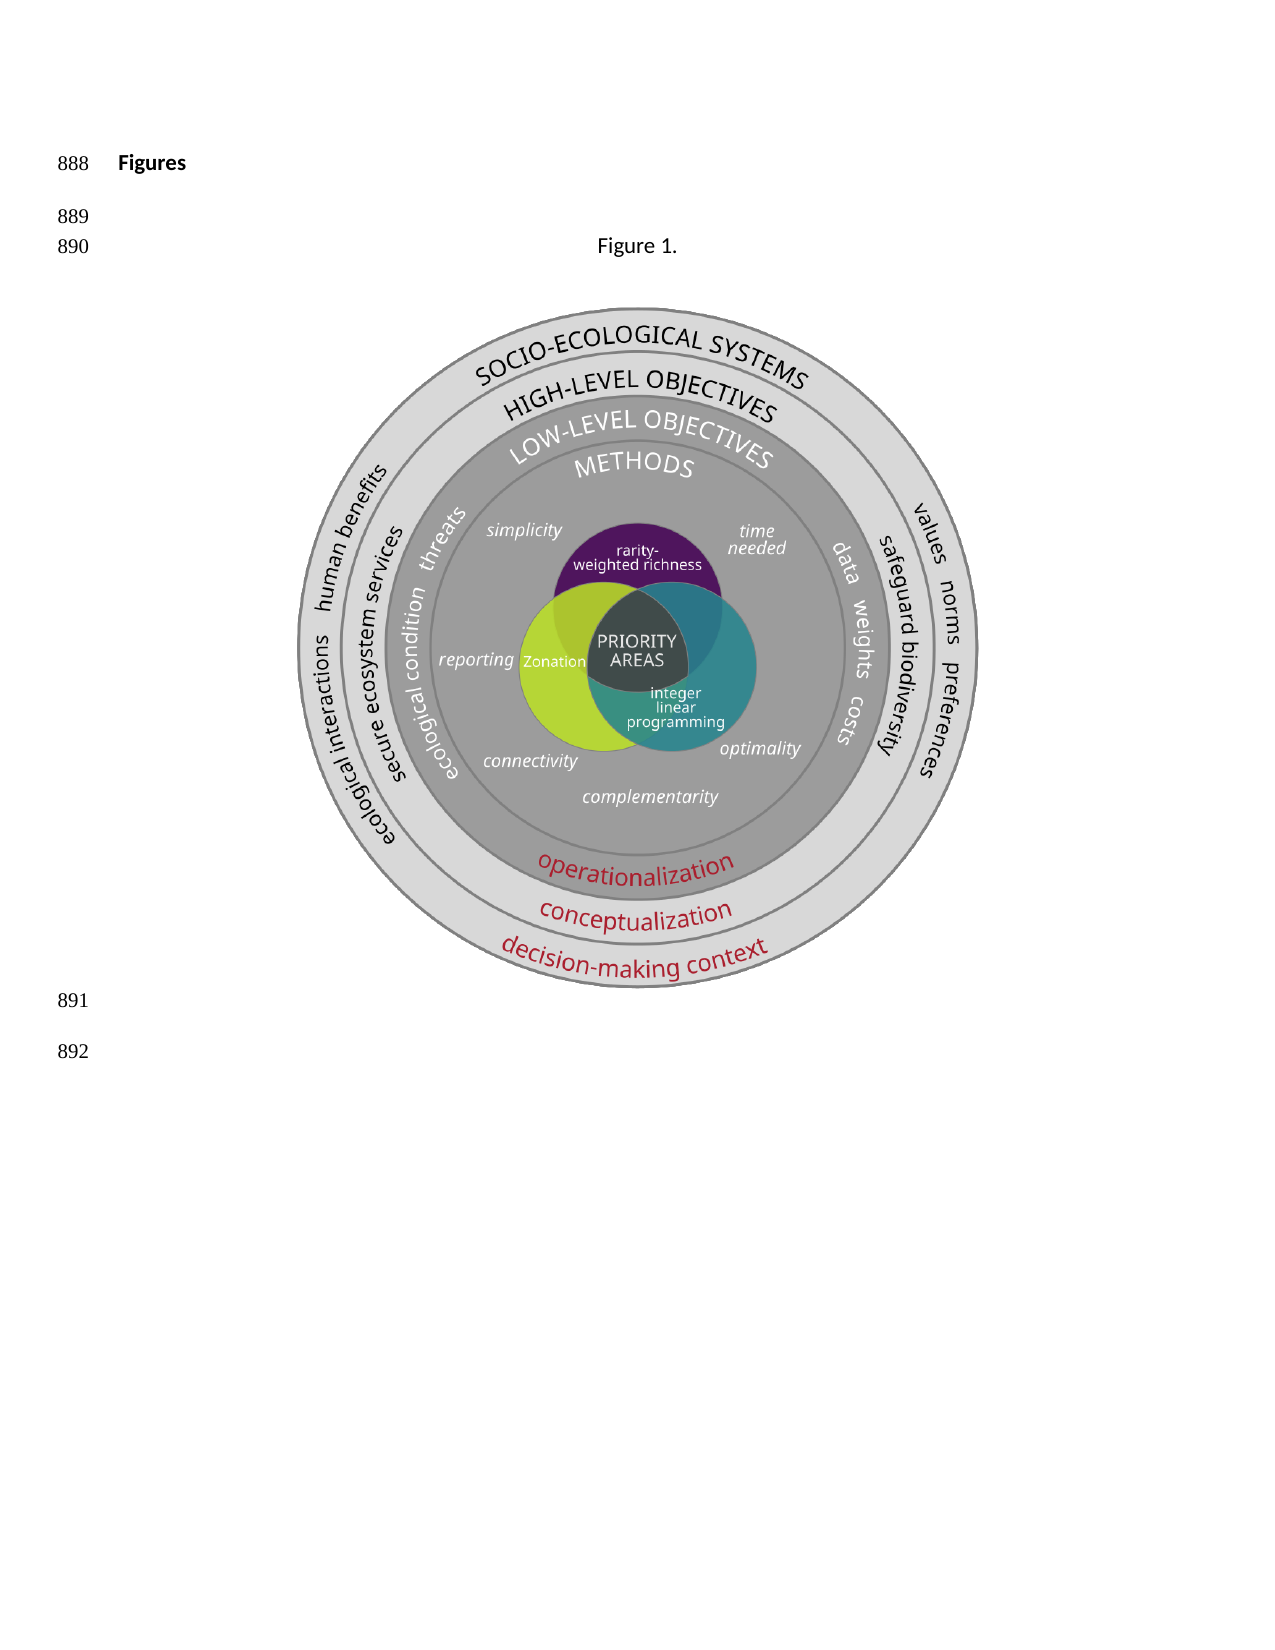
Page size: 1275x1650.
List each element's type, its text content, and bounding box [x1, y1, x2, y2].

picture [277, 287, 998, 1008]
text Figure 1. [118, 232, 1157, 260]
subtitle Figures [118, 148, 1157, 176]
